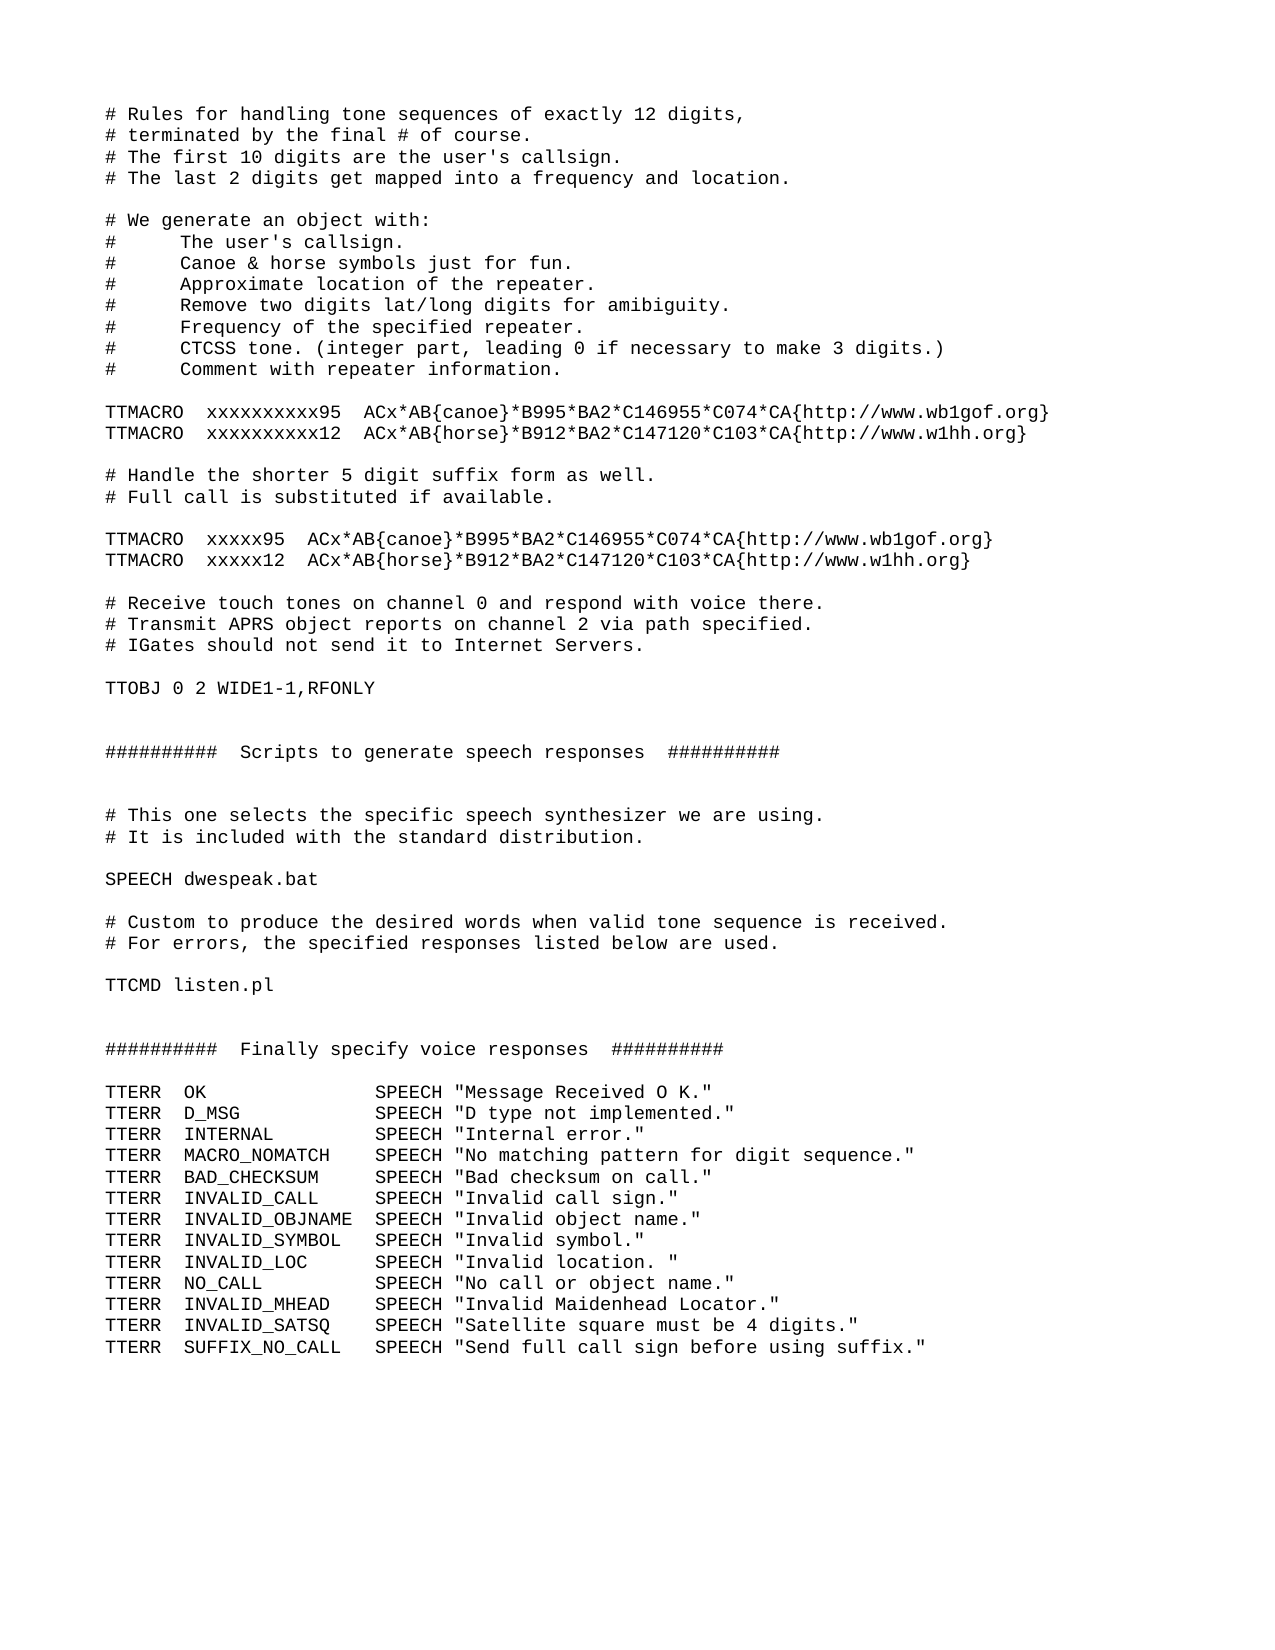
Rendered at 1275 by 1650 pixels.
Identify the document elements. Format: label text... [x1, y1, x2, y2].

text TTMACRO xxxxxxxxxx95 ACx*AB{canoe}*B995*BA2*C146955*C074*CA{http://www.wb1gof.org} [105, 402, 1200, 424]
text # The user's callsign. [105, 232, 1200, 254]
text # The first 10 digits are the user's callsign. [105, 147, 1200, 169]
text TTOBJ 0 2 WIDE1-1,RFONLY [105, 679, 1200, 700]
text ########## Scripts to generate speech responses ########## [105, 742, 1200, 764]
text SPEECH dwespeak.bat [105, 870, 1200, 891]
text # Canoe & horse symbols just for fun. [105, 254, 1200, 275]
text TTERR INVALID_OBJNAME SPEECH "Invalid object name." [105, 1210, 1200, 1231]
text TTERR INVALID_SYMBOL SPEECH "Invalid symbol." [105, 1231, 1200, 1252]
text # Rules for handling tone sequences of exactly 12 digits, [105, 105, 1200, 126]
text TTERR MACRO_NOMATCH SPEECH "No matching pattern for digit sequence." [105, 1146, 1200, 1167]
text TTERR OK SPEECH "Message Received O K." [105, 1082, 1200, 1104]
text TTERR INVALID_SATSQ SPEECH "Satellite square must be 4 digits." [105, 1316, 1200, 1337]
text # Custom to produce the desired words when valid tone sequence is received. [105, 912, 1200, 934]
text # Handle the shorter 5 digit suffix form as well. [105, 466, 1200, 487]
text # The last 2 digits get mapped into a frequency and location. [105, 169, 1200, 190]
text # Transmit APRS object reports on channel 2 via path specified. [105, 615, 1200, 636]
text TTERR D_MSG SPEECH "D type not implemented." [105, 1104, 1200, 1125]
text TTERR BAD_CHECKSUM SPEECH "Bad checksum on call." [105, 1167, 1200, 1189]
text TTERR INVALID_CALL SPEECH "Invalid call sign." [105, 1189, 1200, 1210]
text # Remove two digits lat/long digits for amibiguity. [105, 296, 1200, 317]
text TTMACRO xxxxxxxxxx12 ACx*AB{horse}*B912*BA2*C147120*C103*CA{http://www.w1hh.org} [105, 424, 1200, 445]
text TTERR SUFFIX_NO_CALL SPEECH "Send full call sign before using suffix." [105, 1337, 1200, 1359]
text TTERR INVALID_LOC SPEECH "Invalid location. " [105, 1252, 1200, 1274]
text TTCMD listen.pl [105, 976, 1200, 997]
text # This one selects the specific speech synthesizer we are using. [105, 806, 1200, 827]
text TTERR INTERNAL SPEECH "Internal error." [105, 1125, 1200, 1146]
text # IGates should not send it to Internet Servers. [105, 636, 1200, 657]
text # Full call is substituted if available. [105, 487, 1200, 509]
text # Comment with repeater information. [105, 360, 1200, 381]
text TTERR NO_CALL SPEECH "No call or object name." [105, 1274, 1200, 1295]
text ########## Finally specify voice responses ########## [105, 1040, 1200, 1061]
text # Frequency of the specified repeater. [105, 317, 1200, 339]
text # Receive touch tones on channel 0 and respond with voice there. [105, 594, 1200, 615]
text TTMACRO xxxxx12 ACx*AB{horse}*B912*BA2*C147120*C103*CA{http://www.w1hh.org} [105, 551, 1200, 572]
text # For errors, the specified responses listed below are used. [105, 934, 1200, 955]
text TTERR INVALID_MHEAD SPEECH "Invalid Maidenhead Locator." [105, 1295, 1200, 1316]
text # Approximate location of the repeater. [105, 275, 1200, 296]
text # CTCSS tone. (integer part, leading 0 if necessary to make 3 digits.) [105, 339, 1200, 360]
text # terminated by the final # of course. [105, 126, 1200, 147]
text # We generate an object with: [105, 211, 1200, 232]
text # It is included with the standard distribution. [105, 827, 1200, 849]
text TTMACRO xxxxx95 ACx*AB{canoe}*B995*BA2*C146955*C074*CA{http://www.wb1gof.org} [105, 530, 1200, 551]
